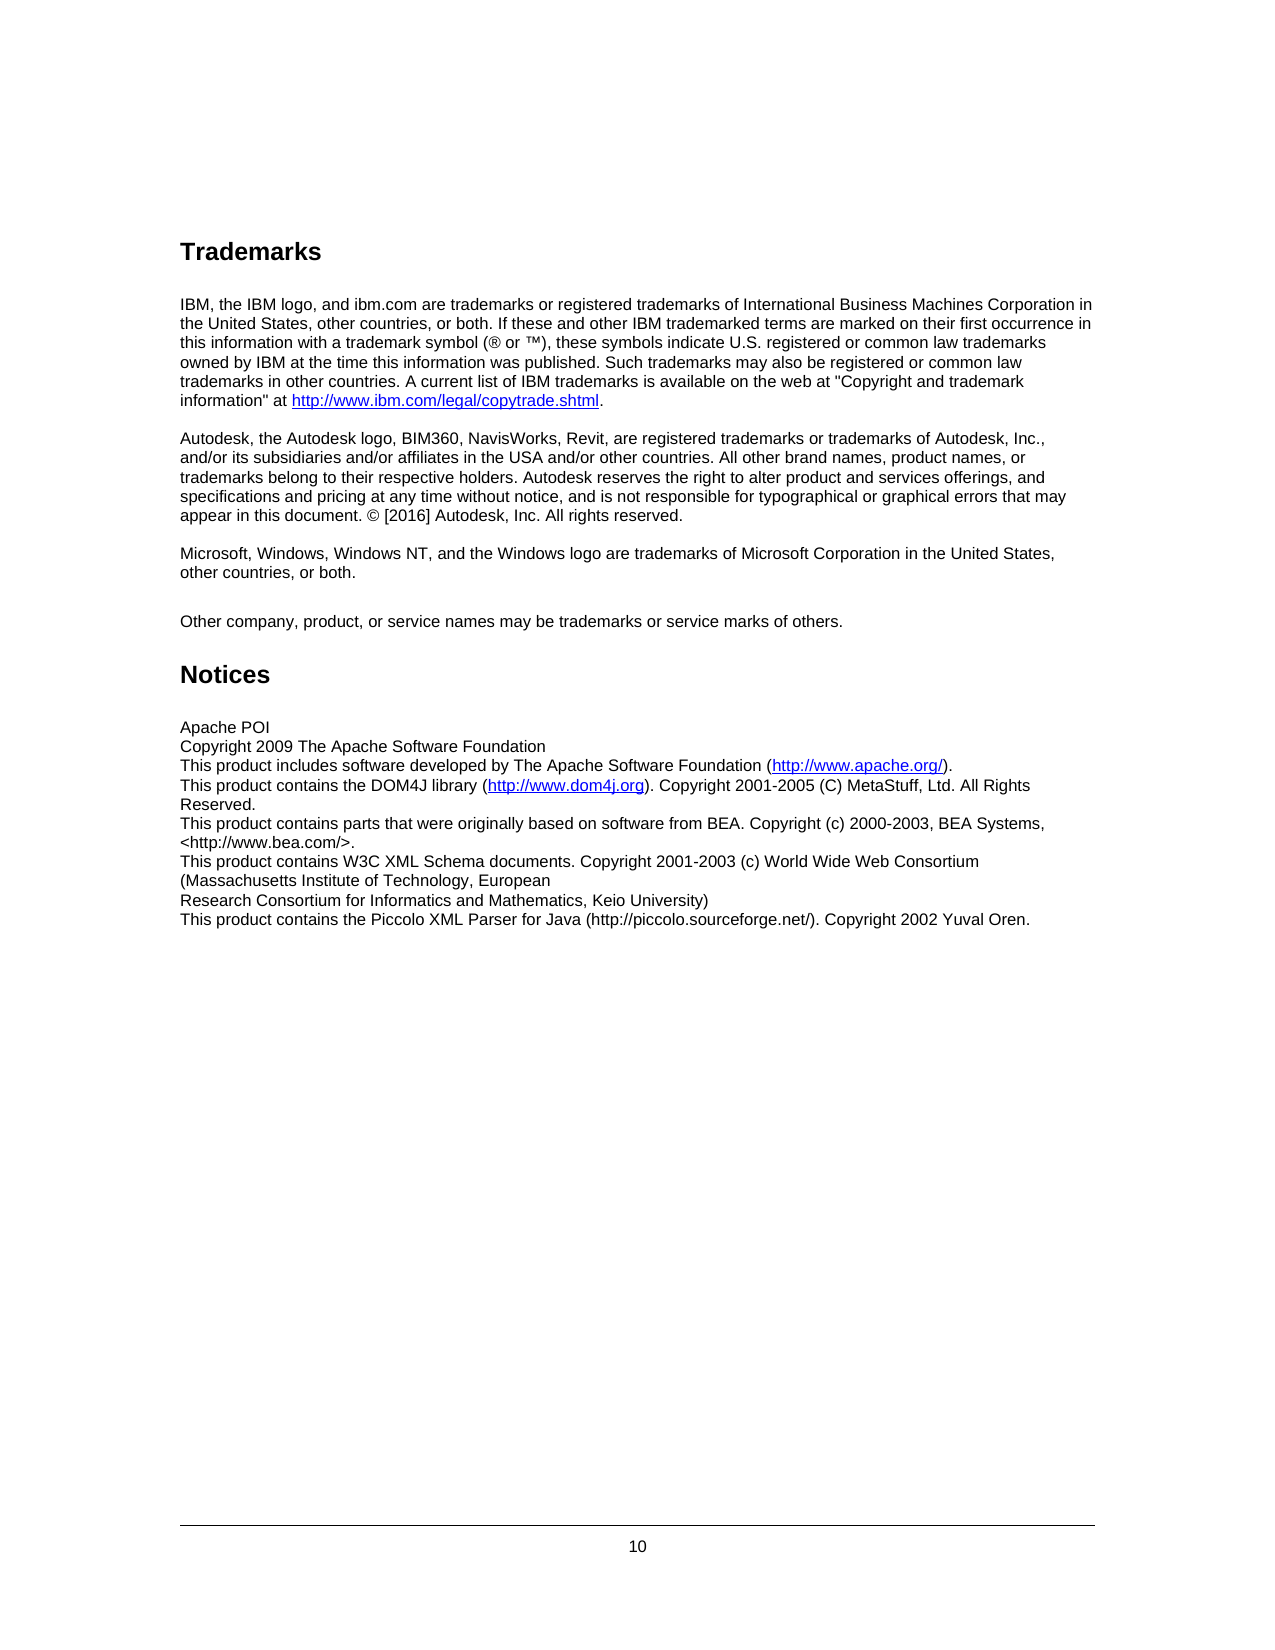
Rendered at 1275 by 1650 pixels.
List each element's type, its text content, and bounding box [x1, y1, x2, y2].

text This product includes software developed by The Apache Software Foundation (http://www.apache.org/). [180, 756, 1095, 775]
text Trademarks [180, 237, 1095, 266]
text Microsoft, Windows, Windows NT, and the Windows logo are trademarks of Microsoft Corporation in the United States, other countries, or both. [180, 544, 1095, 582]
text Apache POI [180, 718, 1095, 737]
text Notices [180, 660, 1095, 689]
text Other company, product, or service names may be trademarks or service marks of others. [180, 612, 1095, 631]
text This product contains parts that were originally based on software from BEA. Copyright (c) 2000-2003, BEA Systems, <http://www.bea.com/>. [180, 814, 1095, 852]
text Autodesk, the Autodesk logo, BIM360, NavisWorks, Revit, are registered trademarks or trademarks of Autodesk, Inc., and/or its subsidiaries and/or affiliates in the USA and/or other countries. All other brand names, product names, or trademarks belong to their respective holders. Autodesk reserves the right to alter product and services offerings, and specifications and pricing at any time without notice, and is not responsible for typographical or graphical errors that may appear in this document. © [2016] Autodesk, Inc. All rights reserved. [180, 429, 1095, 525]
text This product contains the DOM4J library (http://www.dom4j.org). Copyright 2001-2005 (C) MetaStuff, Ltd. All Rights Reserved. [180, 775, 1095, 814]
text This product contains the Piccolo XML Parser for Java (http://piccolo.sourceforge.net/). Copyright 2002 Yuval Oren. [180, 909, 1095, 929]
text This product contains W3C XML Schema documents. Copyright 2001-2003 (c) World Wide Web Consortium (Massachusetts Institute of Technology, European [180, 852, 1095, 890]
text Copyright 2009 The Apache Software Foundation [180, 737, 1095, 756]
text IBM, the IBM logo, and ibm.com are trademarks or registered trademarks of International Business Machines Corporation in the United States, other countries, or both. If these and other IBM trademarked terms are marked on their first occurrence in this information with a trademark symbol (® or ™), these symbols indicate U.S. registered or common law trademarks owned by IBM at the time this information was published. Such trademarks may also be registered or common law trademarks in other countries. A current list of IBM trademarks is available on the web at "Copyright and trademark information" at http://www.ibm.com/legal/copytrade.shtml. [180, 295, 1095, 410]
text Research Consortium for Informatics and Mathematics, Keio University) [180, 890, 1095, 909]
